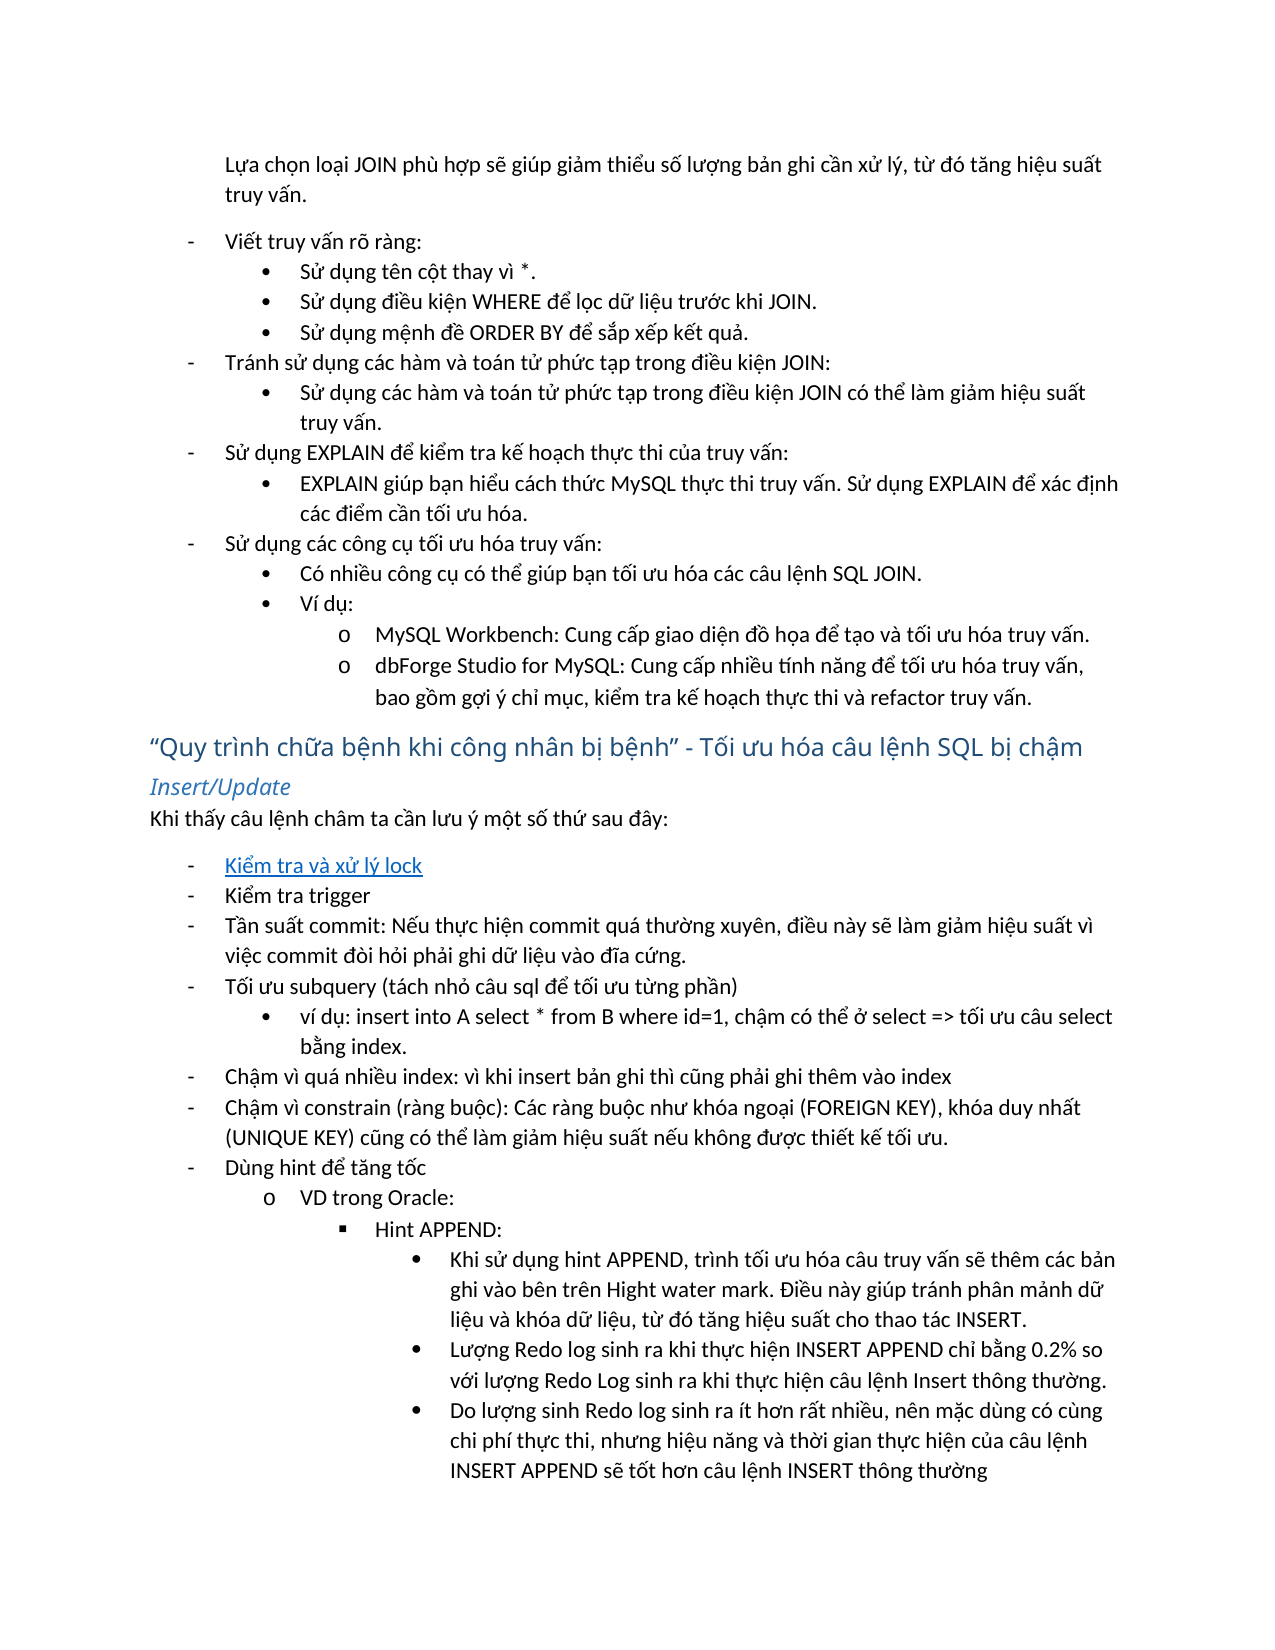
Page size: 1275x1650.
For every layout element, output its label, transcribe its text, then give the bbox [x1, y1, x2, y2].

list Có nhiều công cụ có thể giúp bạn tối ưu hóa các câu lệnh SQL JOIN. [262, 559, 1125, 587]
list Tần suất commit: Nếu thực hiện commit quá thường xuyên, điều này sẽ làm giảm hiệu suất vì việc commit đòi hỏi phải ghi dữ liệu vào đĩa cứng. [187, 911, 1125, 970]
list Sử dụng các công cụ tối ưu hóa truy vấn: [187, 529, 1125, 557]
list Sử dụng điều kiện WHERE để lọc dữ liệu trước khi JOIN. [262, 287, 1125, 316]
list Tối ưu subquery (tách nhỏ câu sql để tối ưu từng phần) [187, 972, 1125, 1000]
list Ví dụ: [262, 589, 1125, 618]
subtitle “Quy trình chữa bệnh khi công nhân bị bệnh” - Tối ưu hóa câu lệnh SQL bị chậm [150, 729, 1125, 763]
text Khi thấy câu lệnh châm ta cần lưu ý một số thứ sau đây: [150, 804, 1125, 832]
list Dùng hint để tăng tốc [187, 1153, 1125, 1181]
list Chậm vì constrain (ràng buộc): Các ràng buộc như khóa ngoại (FOREIGN KEY), khóa duy nhất (UNIQUE KEY) cũng có thể làm giảm hiệu suất nếu không được thiết kế tối ưu. [187, 1093, 1125, 1151]
list Chậm vì quá nhiều index: vì khi insert bản ghi thì cũng phải ghi thêm vào index [187, 1062, 1125, 1091]
list Khi sử dụng hint APPEND, trình tối ưu hóa câu truy vấn sẽ thêm các bản ghi vào bên trên Hight water mark. Điều này giúp tránh phân mảnh dữ liệu và khóa dữ liệu, từ đó tăng hiệu suất cho thao tác INSERT. [412, 1245, 1125, 1333]
list ví dụ: insert into A select * from B where id=1, chậm có thể ở select => tối ưu câu select bằng index. [262, 1002, 1125, 1060]
list MySQL Workbench: Cung cấp giao diện đồ họa để tạo và tối ưu hóa truy vấn. [337, 620, 1125, 649]
list Sử dụng mệnh đề ORDER BY để sắp xếp kết quả. [262, 318, 1125, 346]
list Tránh sử dụng các hàm và toán tử phức tạp trong điều kiện JOIN: [187, 348, 1125, 376]
list dbForge Studio for MySQL: Cung cấp nhiều tính năng để tối ưu hóa truy vấn, bao gồm gợi ý chỉ mục, kiểm tra kế hoạch thực thi và refactor truy vấn. [337, 651, 1125, 711]
list Kiểm tra trigger [187, 881, 1125, 909]
list Sử dụng tên cột thay vì *. [262, 257, 1125, 285]
list Sử dụng các hàm và toán tử phức tạp trong điều kiện JOIN có thể làm giảm hiệu suất truy vấn. [262, 378, 1125, 436]
list Lượng Redo log sinh ra khi thực hiện INSERT APPEND chỉ bằng 0.2% so với lượng Redo Log sinh ra khi thực hiện câu lệnh Insert thông thường. [412, 1336, 1125, 1394]
list EXPLAIN giúp bạn hiểu cách thức MySQL thực thi truy vấn. Sử dụng EXPLAIN để xác định các điểm cần tối ưu hóa. [262, 469, 1125, 527]
list Do lượng sinh Redo log sinh ra ít hơn rất nhiều, nên mặc dùng có cùng chi phí thực thi, nhưng hiệu năng và thời gian thực hiện của câu lệnh INSERT APPEND sẽ tốt hơn câu lệnh INSERT thông thường [412, 1396, 1125, 1484]
list Kiểm tra và xử lý lock [187, 851, 1125, 879]
list Sử dụng EXPLAIN để kiểm tra kế hoạch thực thi của truy vấn: [187, 438, 1125, 467]
list Viết truy vấn rõ ràng: [187, 227, 1125, 255]
subtitle Insert/Update [150, 770, 1125, 802]
list Hint APPEND: [337, 1215, 1125, 1243]
list VD trong Oracle: [262, 1183, 1125, 1212]
text Lựa chọn loại JOIN phù hợp sẽ giúp giảm thiểu số lượng bản ghi cần xử lý, từ đó tăng hiệu suất truy vấn. [225, 150, 1125, 208]
